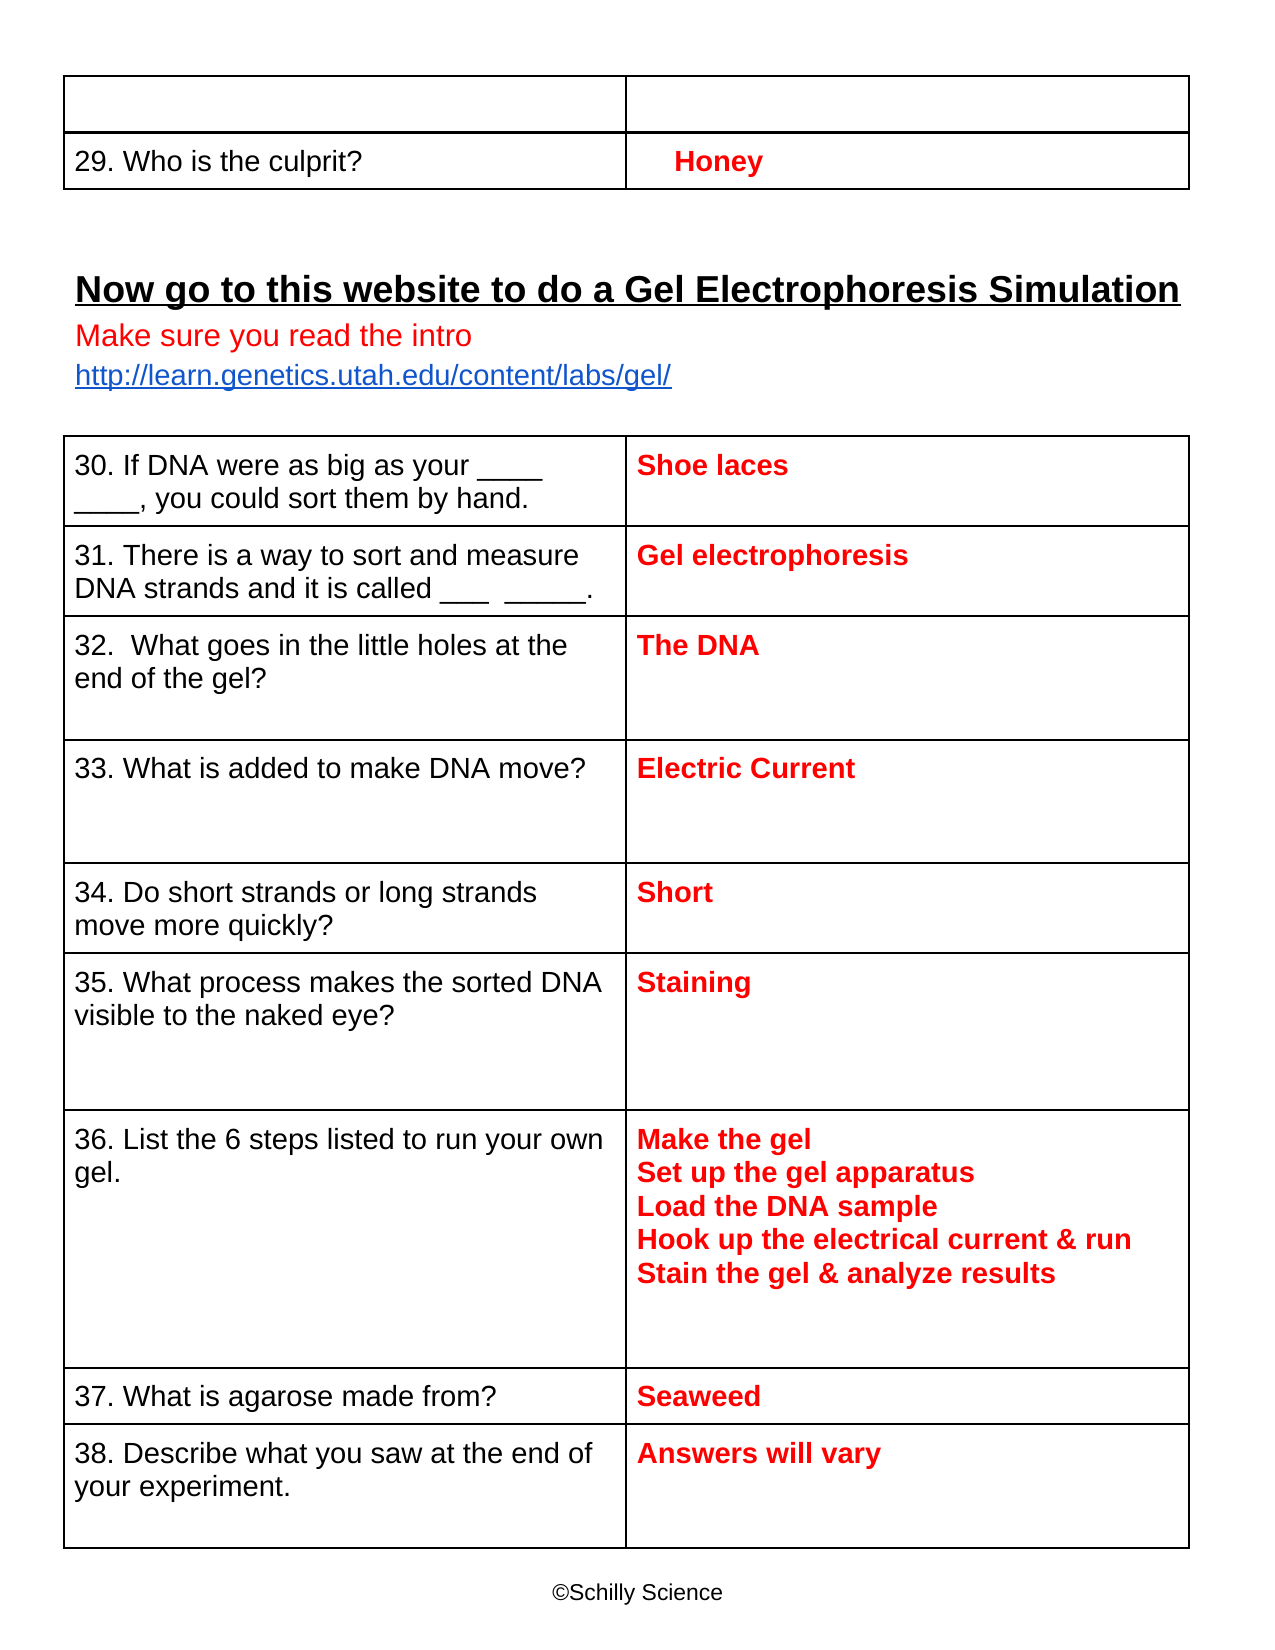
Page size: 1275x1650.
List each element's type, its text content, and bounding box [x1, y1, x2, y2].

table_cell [627, 77, 1188, 131]
table_cell Short [627, 864, 1188, 952]
text Now go to this website to do a Gel Electrophoresis Simulation [75, 267, 1200, 310]
text http://learn.genetics.utah.edu/content/labs/gel/ [75, 358, 1200, 391]
table_cell 37. What is agarose made from? [65, 1369, 625, 1423]
table_cell Answers will vary [627, 1425, 1188, 1547]
table_cell 35. What process makes the sorted DNA visible to the naked eye? [65, 954, 625, 1109]
table_cell 33. What is added to make DNA move? [65, 741, 625, 862]
table_cell Gel electrophoresis [627, 527, 1188, 615]
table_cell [65, 77, 625, 131]
table_cell 34. Do short strands or long strands move more quickly? [65, 864, 625, 952]
table_cell 36. List the 6 steps listed to run your own gel. [65, 1111, 625, 1367]
table_cell 32. What goes in the little holes at the end of the gel? [65, 617, 625, 738]
table_cell Honey [627, 134, 1188, 188]
table_cell The DNA [627, 617, 1188, 738]
table_header 30. If DNA were as big as your ____ ____, you could sort them by hand. [65, 437, 625, 525]
table_cell Seaweed [627, 1369, 1188, 1423]
table_cell Make the gel Set up the gel apparatus Load the DNA sample Hook up the electrical current & run Stain the gel & analyze results [627, 1111, 1188, 1367]
table_cell 29. Who is the culprit? [65, 134, 625, 188]
table_cell 31. There is a way to sort and measure DNA strands and it is called ___ _____. [65, 527, 625, 615]
text Make sure you read the intro [75, 317, 1200, 353]
table_cell Electric Current [627, 741, 1188, 862]
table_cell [65, 1425, 625, 1547]
table_cell Staining [627, 954, 1188, 1109]
table_header Shoe laces [627, 437, 1188, 525]
